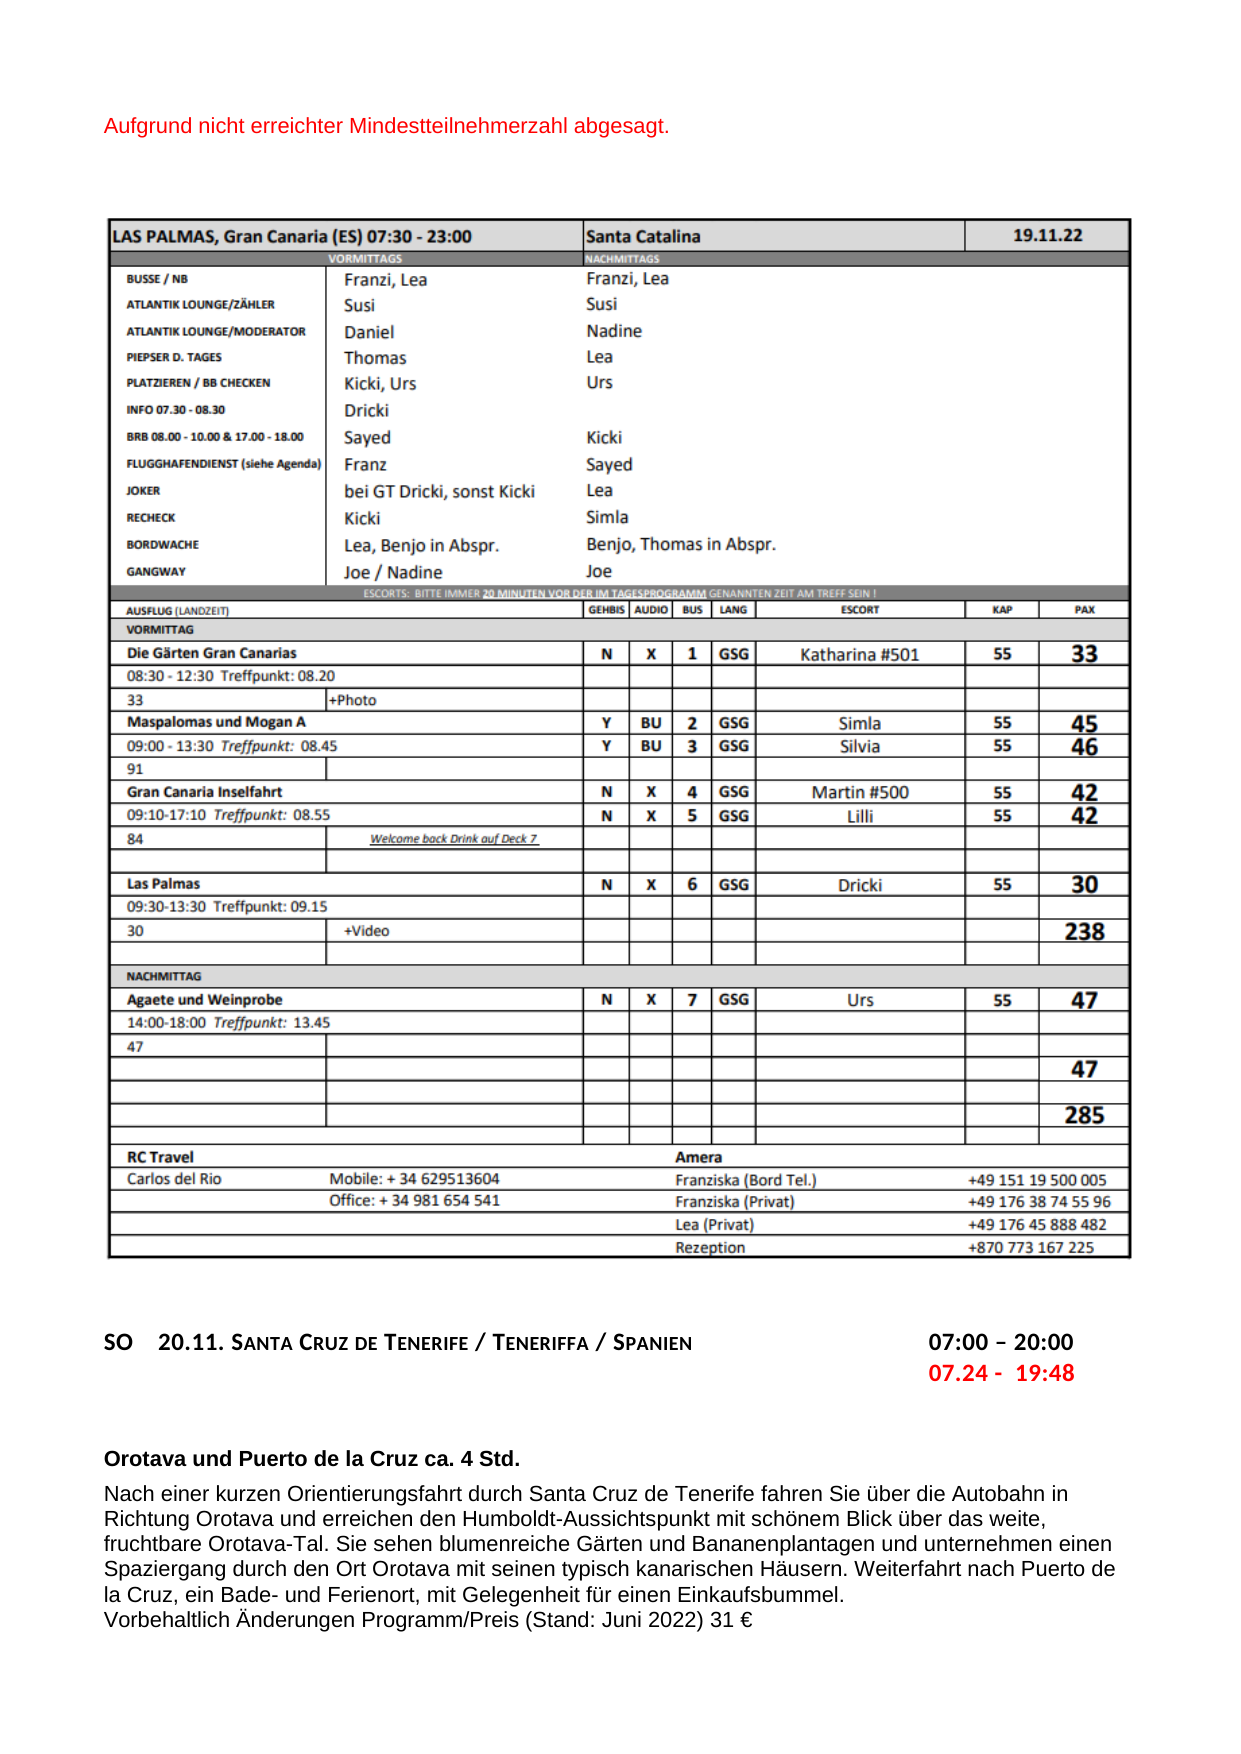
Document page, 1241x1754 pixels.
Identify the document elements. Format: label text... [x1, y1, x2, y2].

text SO 20.11. Santa Cruz de Tenerife / Teneriffa / Spanien 07:00 – 20:00 [103, 1326, 1137, 1357]
picture [103, 213, 1137, 1276]
text 07.24 - 19:48 [103, 1357, 1137, 1387]
text Vorbehaltlich Änderungen Programm/Preis (Stand: Juni 2022) 31 € [103, 1607, 1137, 1632]
text Nach einer kurzen Orientierungsfahrt durch Santa Cruz de Tenerife fahren Sie über die Autobahn in Richtung Orotava und erreichen den Humboldt-Aussichtspunkt mit schönem Blick über das weite, fruchtbare Orotava-Tal. Sie sehen blumenreiche Gärten und Bananenplantagen und unternehmen einen Spaziergang durch den Ort Orotava mit seinen typisch kanarischen Häusern. Weiterfahrt nach Puerto de la Cruz, ein Bade- und Ferienort, mit Gelegenheit für einen Einkaufsbummel. [103, 1481, 1137, 1607]
text Aufgrund nicht erreichter Mindestteilnehmerzahl abgesagt. [103, 113, 1137, 138]
text Orotava und Puerto de la Cruz ca. 4 Std. [103, 1446, 1137, 1471]
